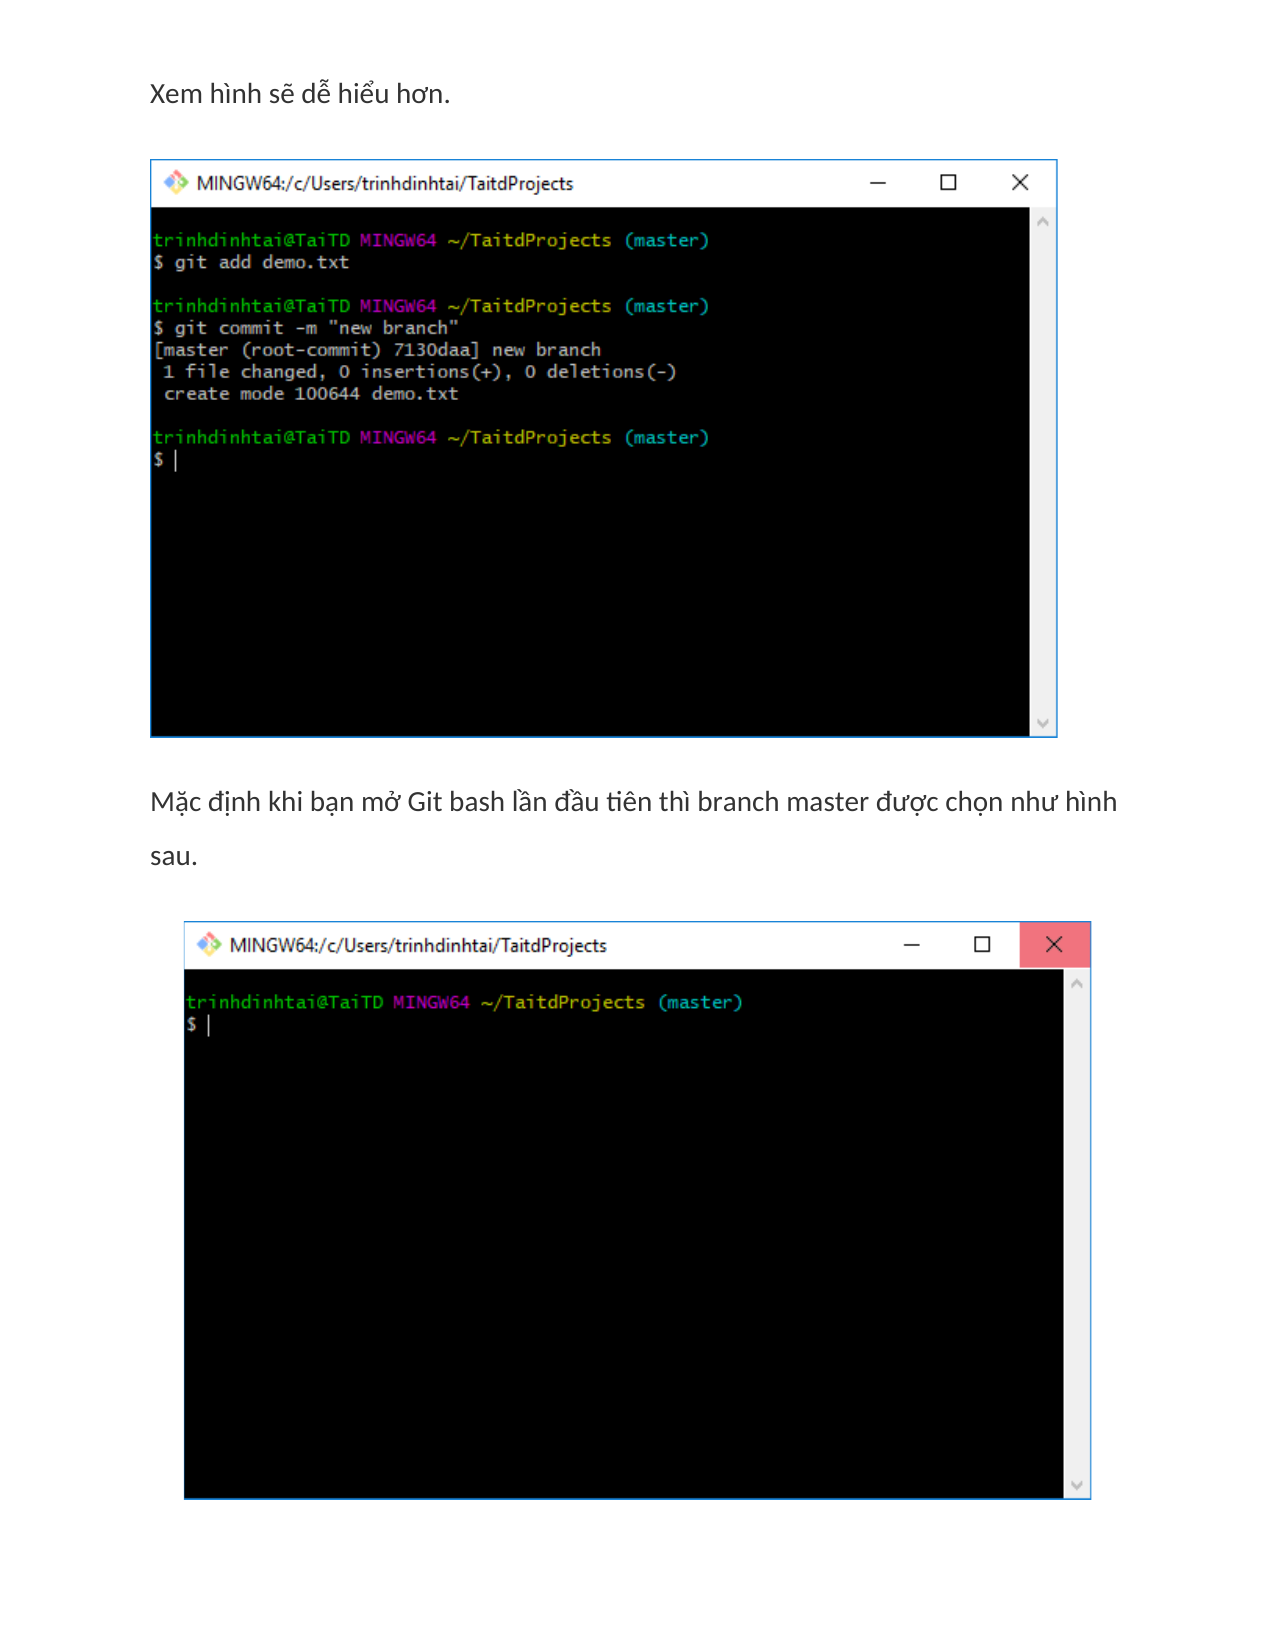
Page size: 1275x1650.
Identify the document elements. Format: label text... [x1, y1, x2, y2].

picture [150, 159, 1058, 738]
text Mặc định khi bạn mở Git bash lần đầu tiên thì branch master được chọn như hình sau. [150, 783, 1125, 872]
text Xem hình sẽ dễ hiểu hơn. [150, 75, 1125, 111]
picture [183, 921, 1092, 1500]
